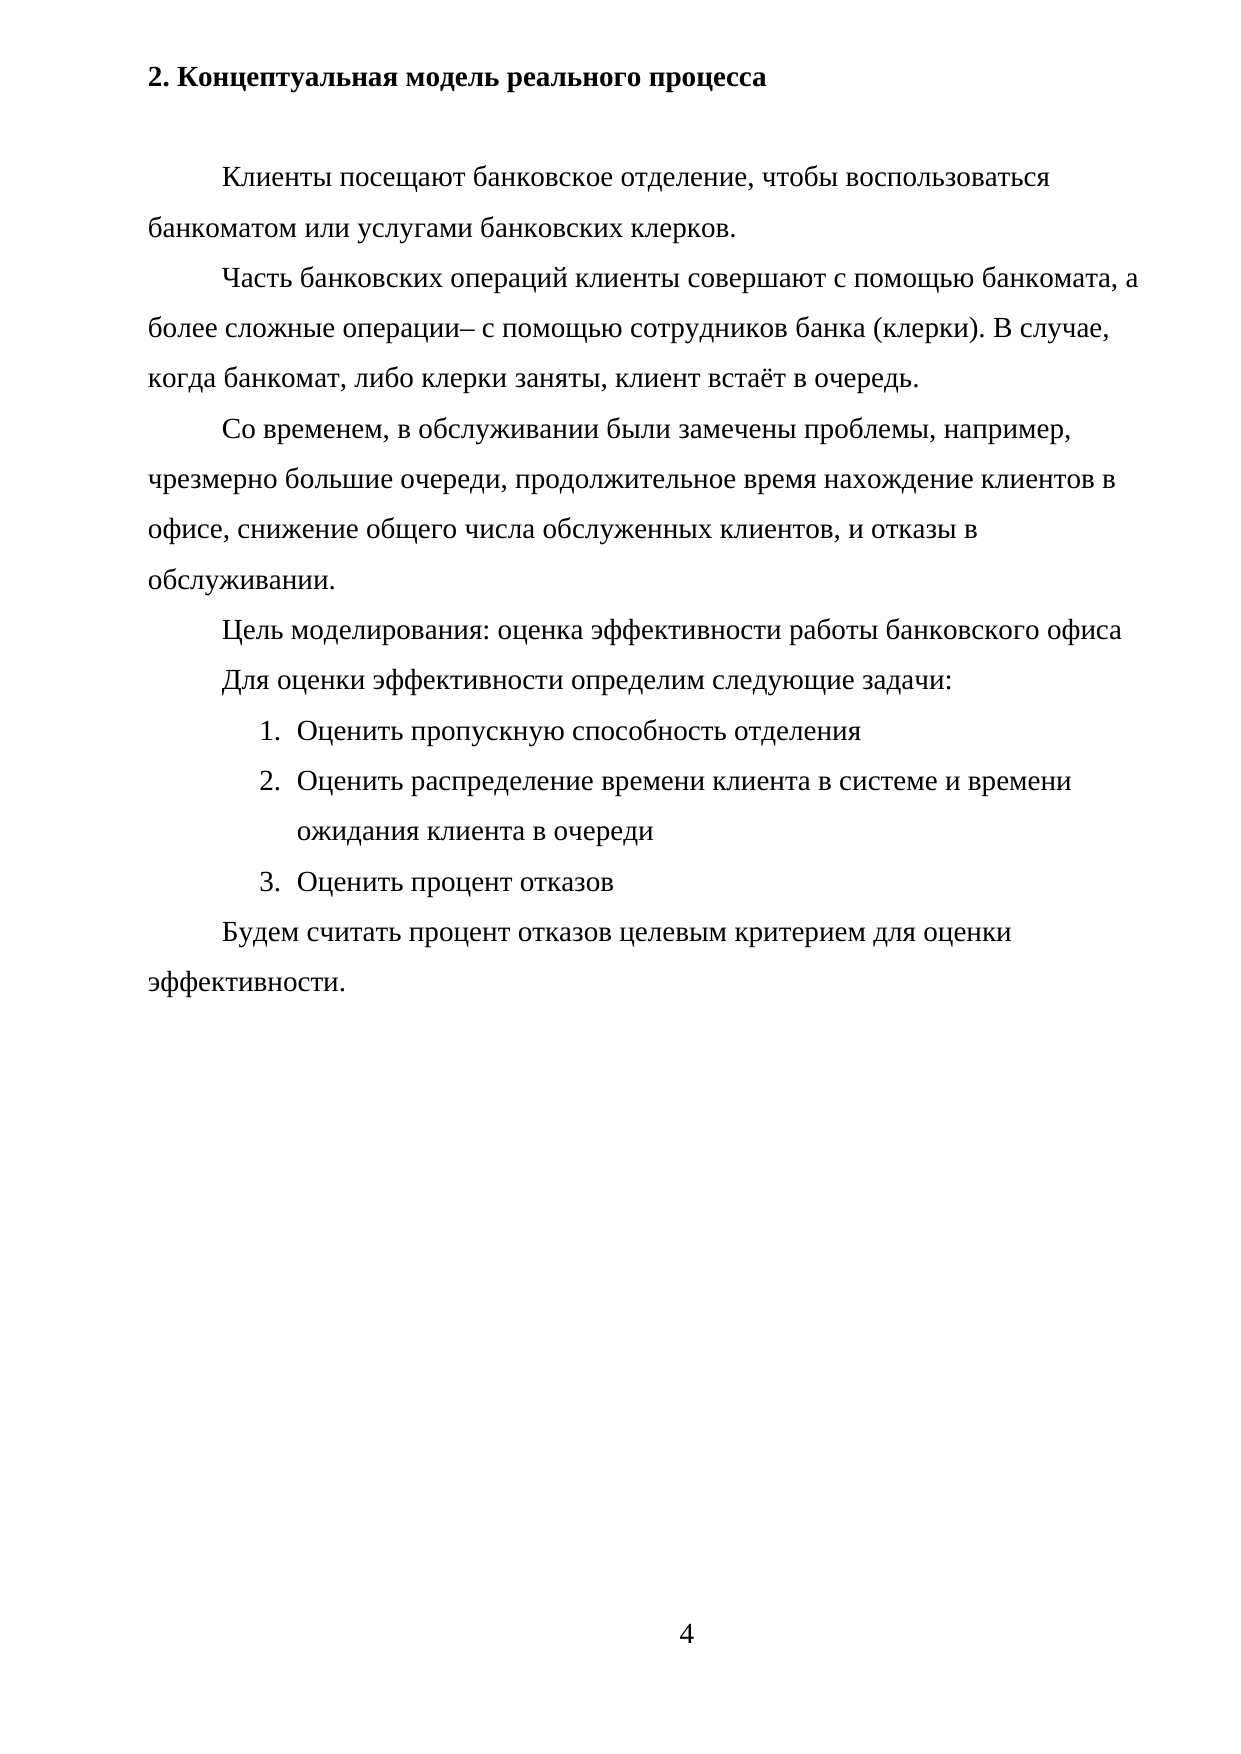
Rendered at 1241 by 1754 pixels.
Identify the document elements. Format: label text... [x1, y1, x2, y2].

list Оценить распределение времени клиента в системе и времени ожидания клиента в очереди [259, 763, 1152, 847]
text Клиенты посещают банковское отделение, чтобы воспользоваться банкоматом или услугами банковских клерков. [148, 159, 1152, 243]
text Cо временем, в обслуживании были замечены проблемы, например, чрезмерно большие очереди, продолжительное время нахождение клиентов в офисе, снижение общего числа обслуженных клиентов, и отказы в обслуживании. [148, 411, 1152, 595]
list Оценить пропускную способность отделения [259, 713, 1152, 746]
text Будем считать процент отказов целевым критерием для оценки эффективности. [148, 914, 1152, 998]
text Для оценки эффективности определим следующие задачи: [148, 662, 1152, 696]
list Оценить процент отказов [259, 864, 1152, 897]
text Часть банковских операций клиенты совершают с помощью банкомата, а более сложные операции– с помощью сотрудников банка (клерки). В случае, когда банкомат, либо клерки заняты, клиент встаёт в очередь. [148, 260, 1152, 394]
text Цель моделирования: оценка эффективности работы банковского офиса [148, 612, 1152, 646]
subtitle 2. Концептуальная модель реального процесса [148, 59, 1152, 93]
